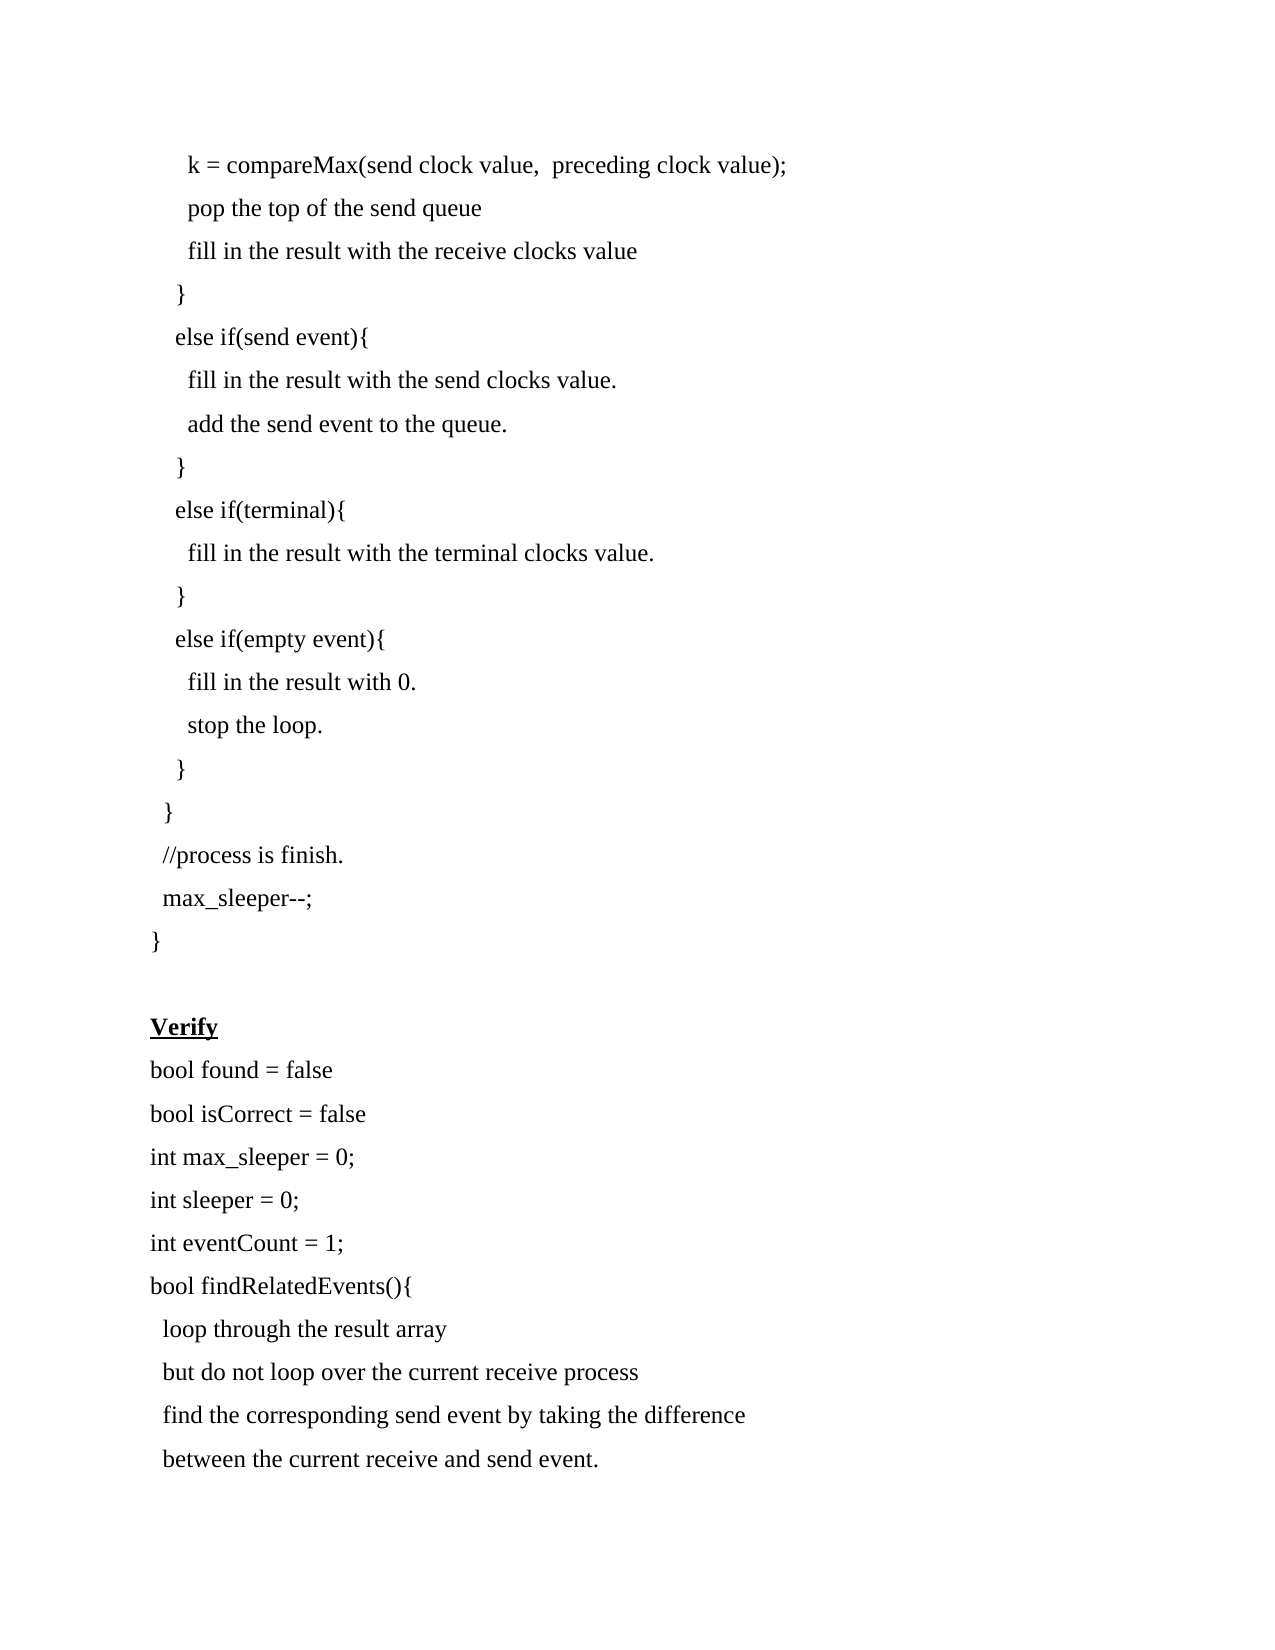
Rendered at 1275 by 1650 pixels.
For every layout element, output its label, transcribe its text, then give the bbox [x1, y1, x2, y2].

text int max_sleeper = 0; [150, 1142, 1125, 1171]
text fill in the result with 0. [150, 667, 1125, 696]
text //process is finish. [150, 840, 1125, 869]
text pop the top of the send queue [150, 193, 1125, 222]
text fill in the result with the terminal clocks value. [150, 538, 1125, 567]
text add the send event to the queue. [150, 409, 1125, 437]
text else if(send event){ [150, 322, 1125, 351]
text } [150, 926, 1125, 955]
text bool found = false [150, 1056, 1125, 1084]
text else if(terminal){ [150, 495, 1125, 524]
text bool isCorrect = false [150, 1099, 1125, 1127]
text bool findRelatedEvents(){ [150, 1271, 1125, 1300]
text } [150, 797, 1125, 826]
text } [150, 279, 1125, 308]
text max_sleeper--; [150, 883, 1125, 912]
text int eventCount = 1; [150, 1228, 1125, 1257]
text k = compareMax(send clock value, preceding clock value); [150, 150, 1125, 179]
text } [150, 754, 1125, 782]
text } [150, 452, 1125, 481]
text but do not loop over the current receive process [150, 1357, 1125, 1386]
text Verify [150, 1012, 1125, 1041]
text loop through the result array [150, 1314, 1125, 1343]
text int sleeper = 0; [150, 1185, 1125, 1214]
text fill in the result with the send clocks value. [150, 366, 1125, 394]
text fill in the result with the receive clocks value [150, 236, 1125, 265]
text between the current receive and send event. [150, 1444, 1125, 1472]
text else if(empty event){ [150, 624, 1125, 653]
text } [150, 581, 1125, 610]
text stop the loop. [150, 711, 1125, 739]
text find the corresponding send event by taking the difference [150, 1401, 1125, 1429]
